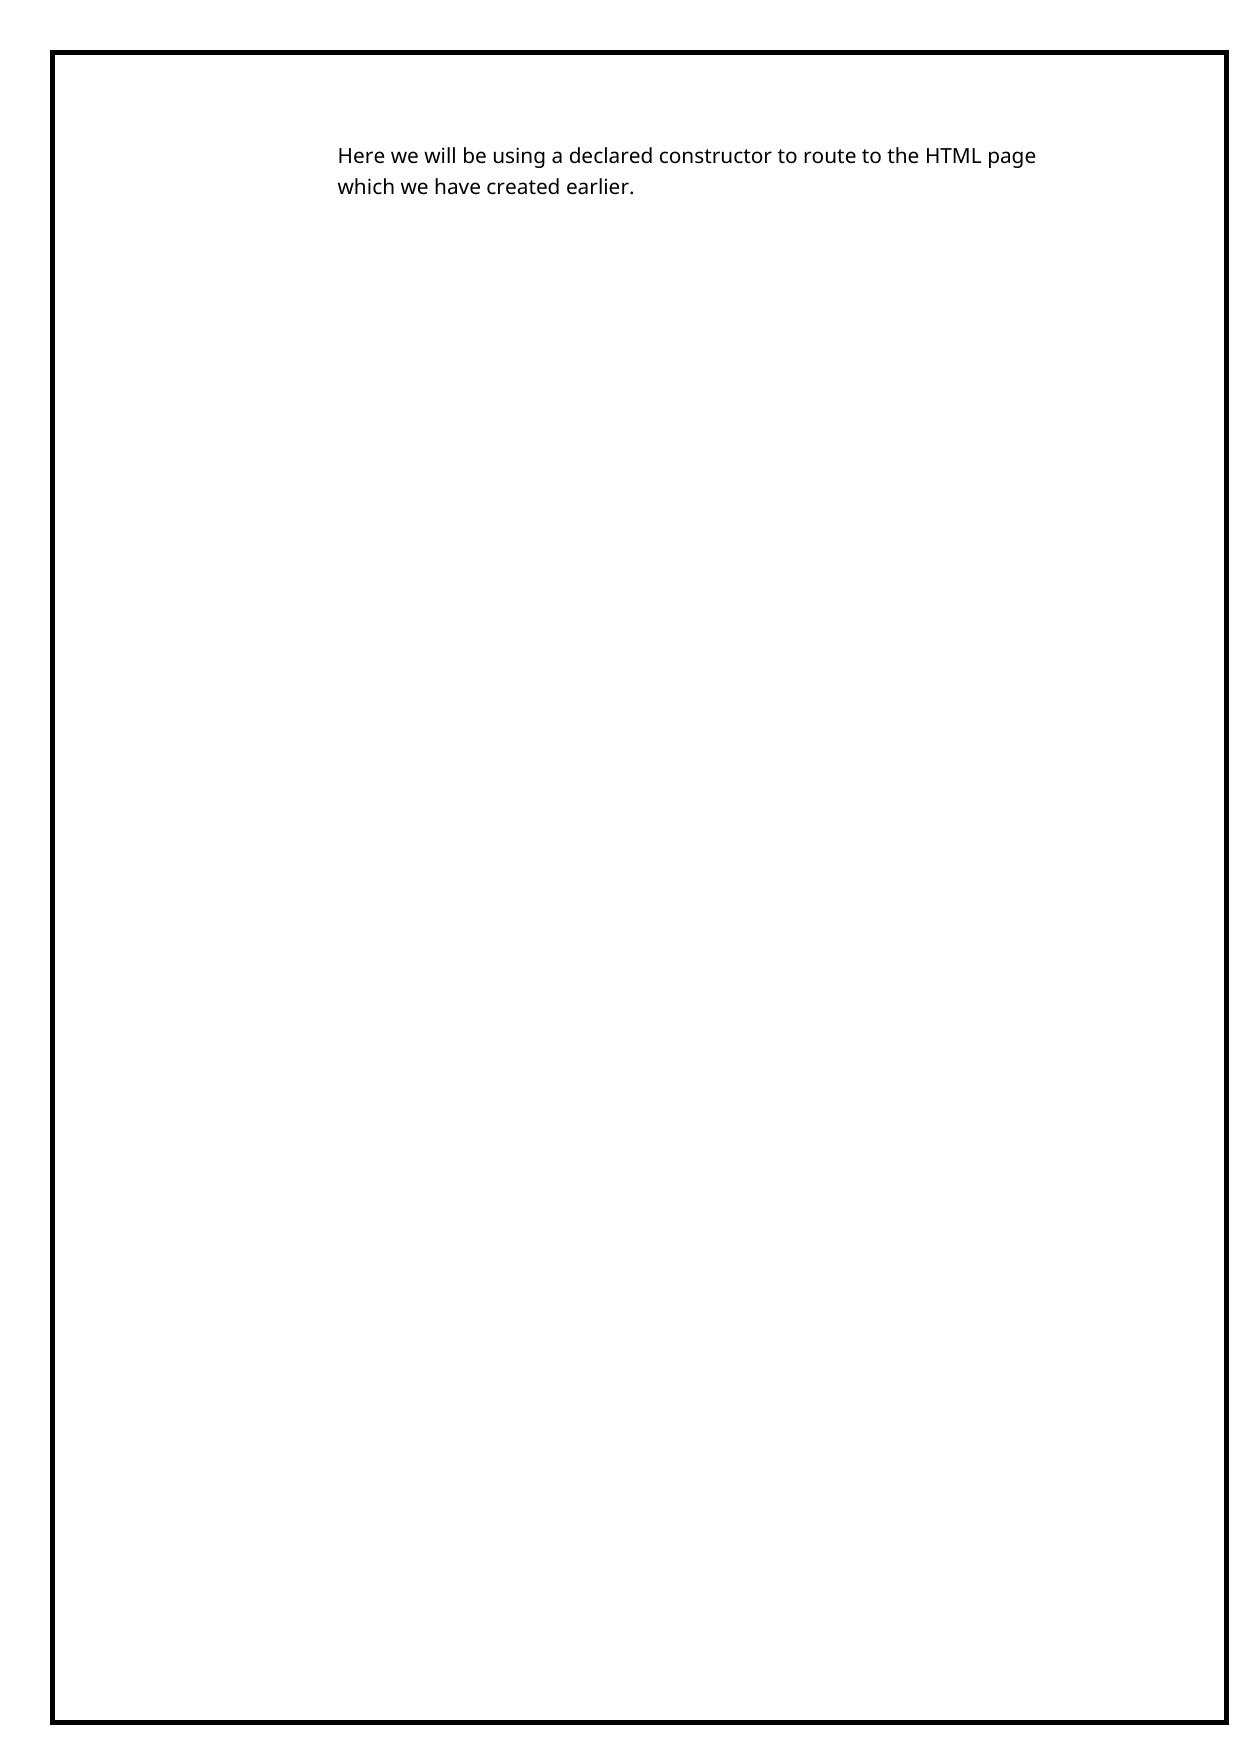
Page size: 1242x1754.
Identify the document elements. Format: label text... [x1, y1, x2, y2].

text Here we will be using a declared constructor to route to the HTML page which we have created earlier. [337, 142, 1040, 200]
